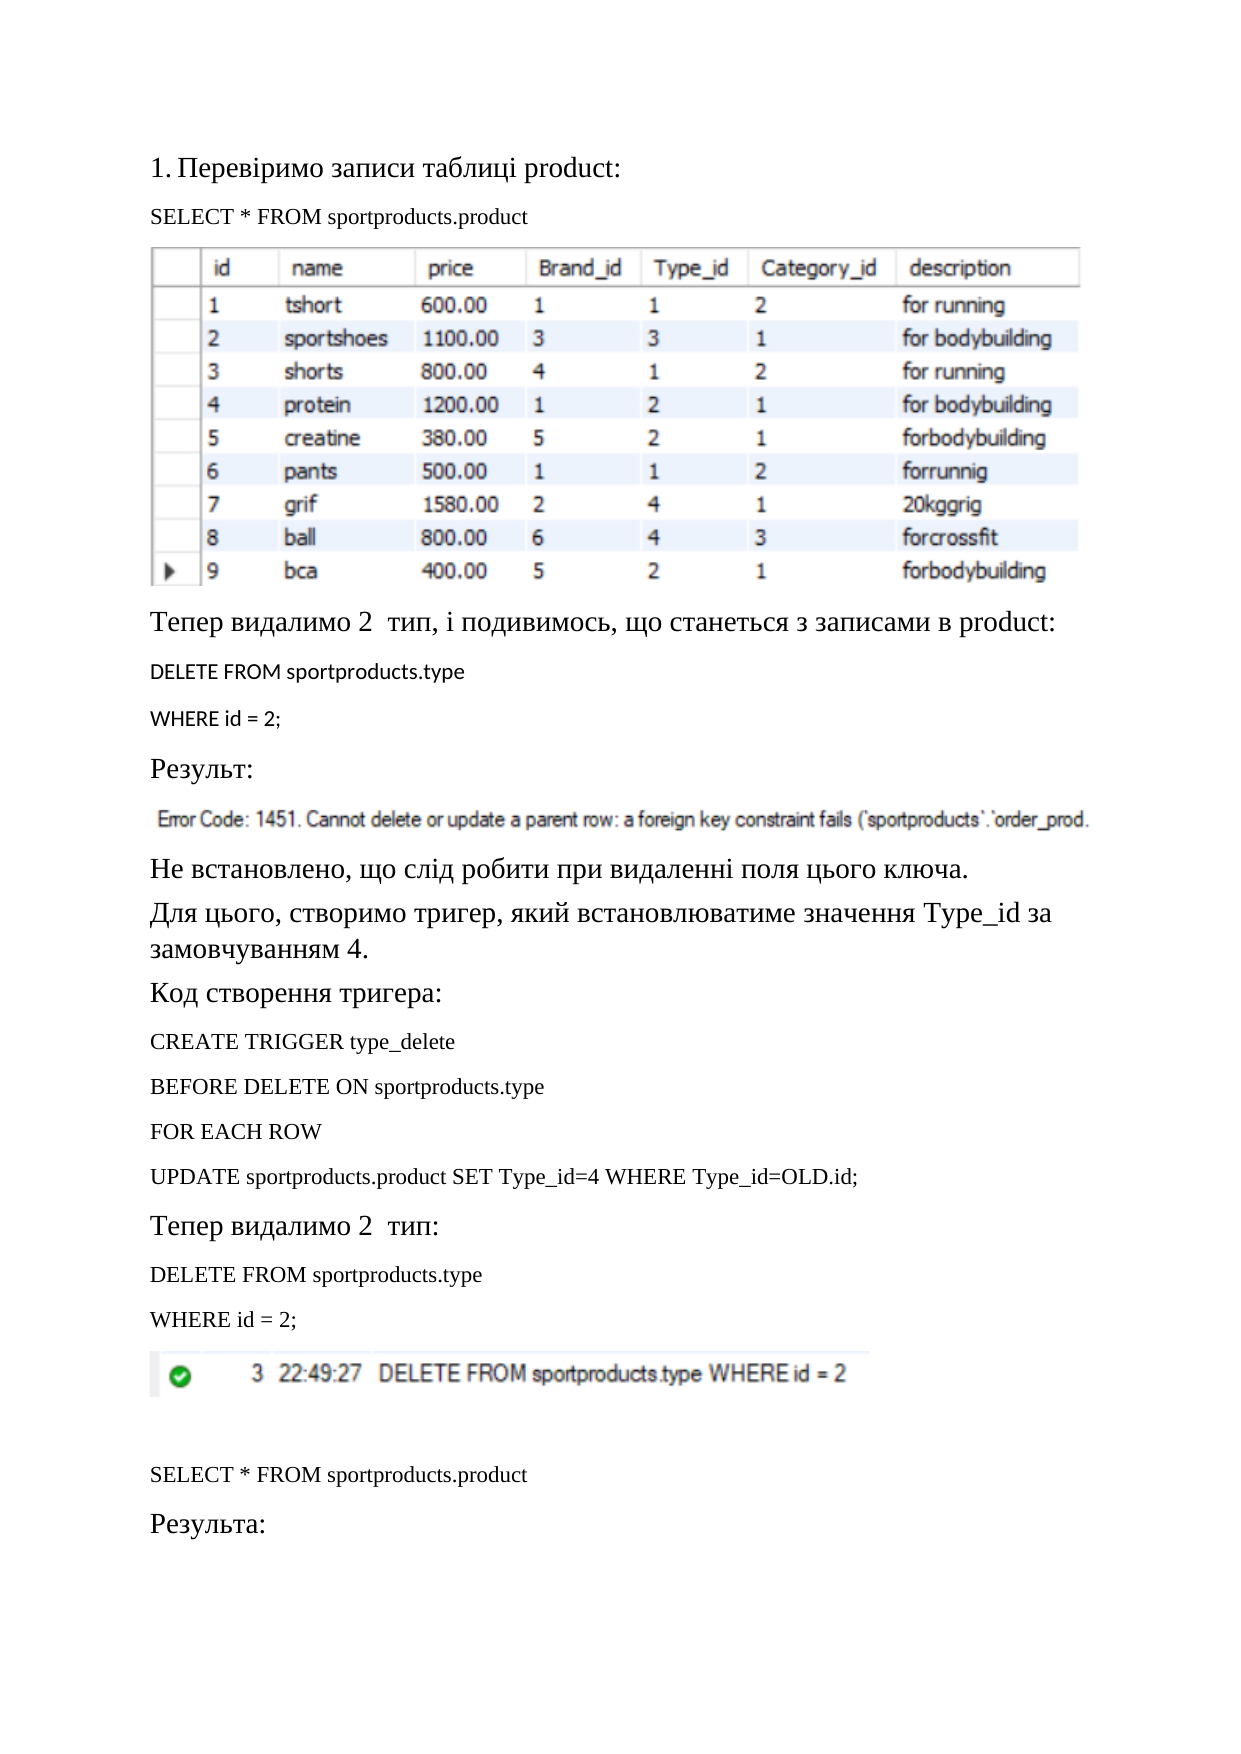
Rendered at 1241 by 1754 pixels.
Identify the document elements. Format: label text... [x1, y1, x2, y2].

text WHERE id = 2; [149, 1306, 1077, 1333]
picture [149, 1351, 870, 1397]
text Результа: [149, 1506, 1077, 1539]
text DELETE FROM sportproducts.type [150, 657, 1090, 685]
text Не встановлено, що слід робити при видаленні поля цього ключа. [149, 851, 1077, 884]
picture [150, 803, 1091, 832]
text BEFORE DELETE ON sportproducts.type [150, 1073, 1090, 1099]
text WHERE id = 2; [150, 704, 1090, 732]
text Тепер видалимо 2 тип: [149, 1208, 1077, 1242]
picture [150, 247, 1091, 586]
text FOR EACH ROW [150, 1118, 1090, 1145]
text SELECT * FROM sportproducts.product [150, 203, 1090, 229]
text Тепер видалимо 2 тип, і подивимось, що станеться з записами в product: [149, 604, 1077, 638]
text Результ: [150, 751, 1090, 785]
text Для цього, створимо тригер, який встановлюватиме значення Type_id за замовчуванням 4. [149, 895, 1077, 965]
text CREATE TRIGGER type_delete [150, 1028, 1090, 1054]
text UPDATE sportproducts.product SET Type_id=4 WHERE Type_id=OLD.id; [150, 1163, 1090, 1190]
text DELETE FROM sportproducts.type [149, 1261, 1077, 1288]
text SELECT * FROM sportproducts.product [149, 1461, 1077, 1487]
text 1. Перевіримо записи таблиці product: [150, 150, 1090, 183]
text Код створення тригера: [149, 975, 1077, 1009]
